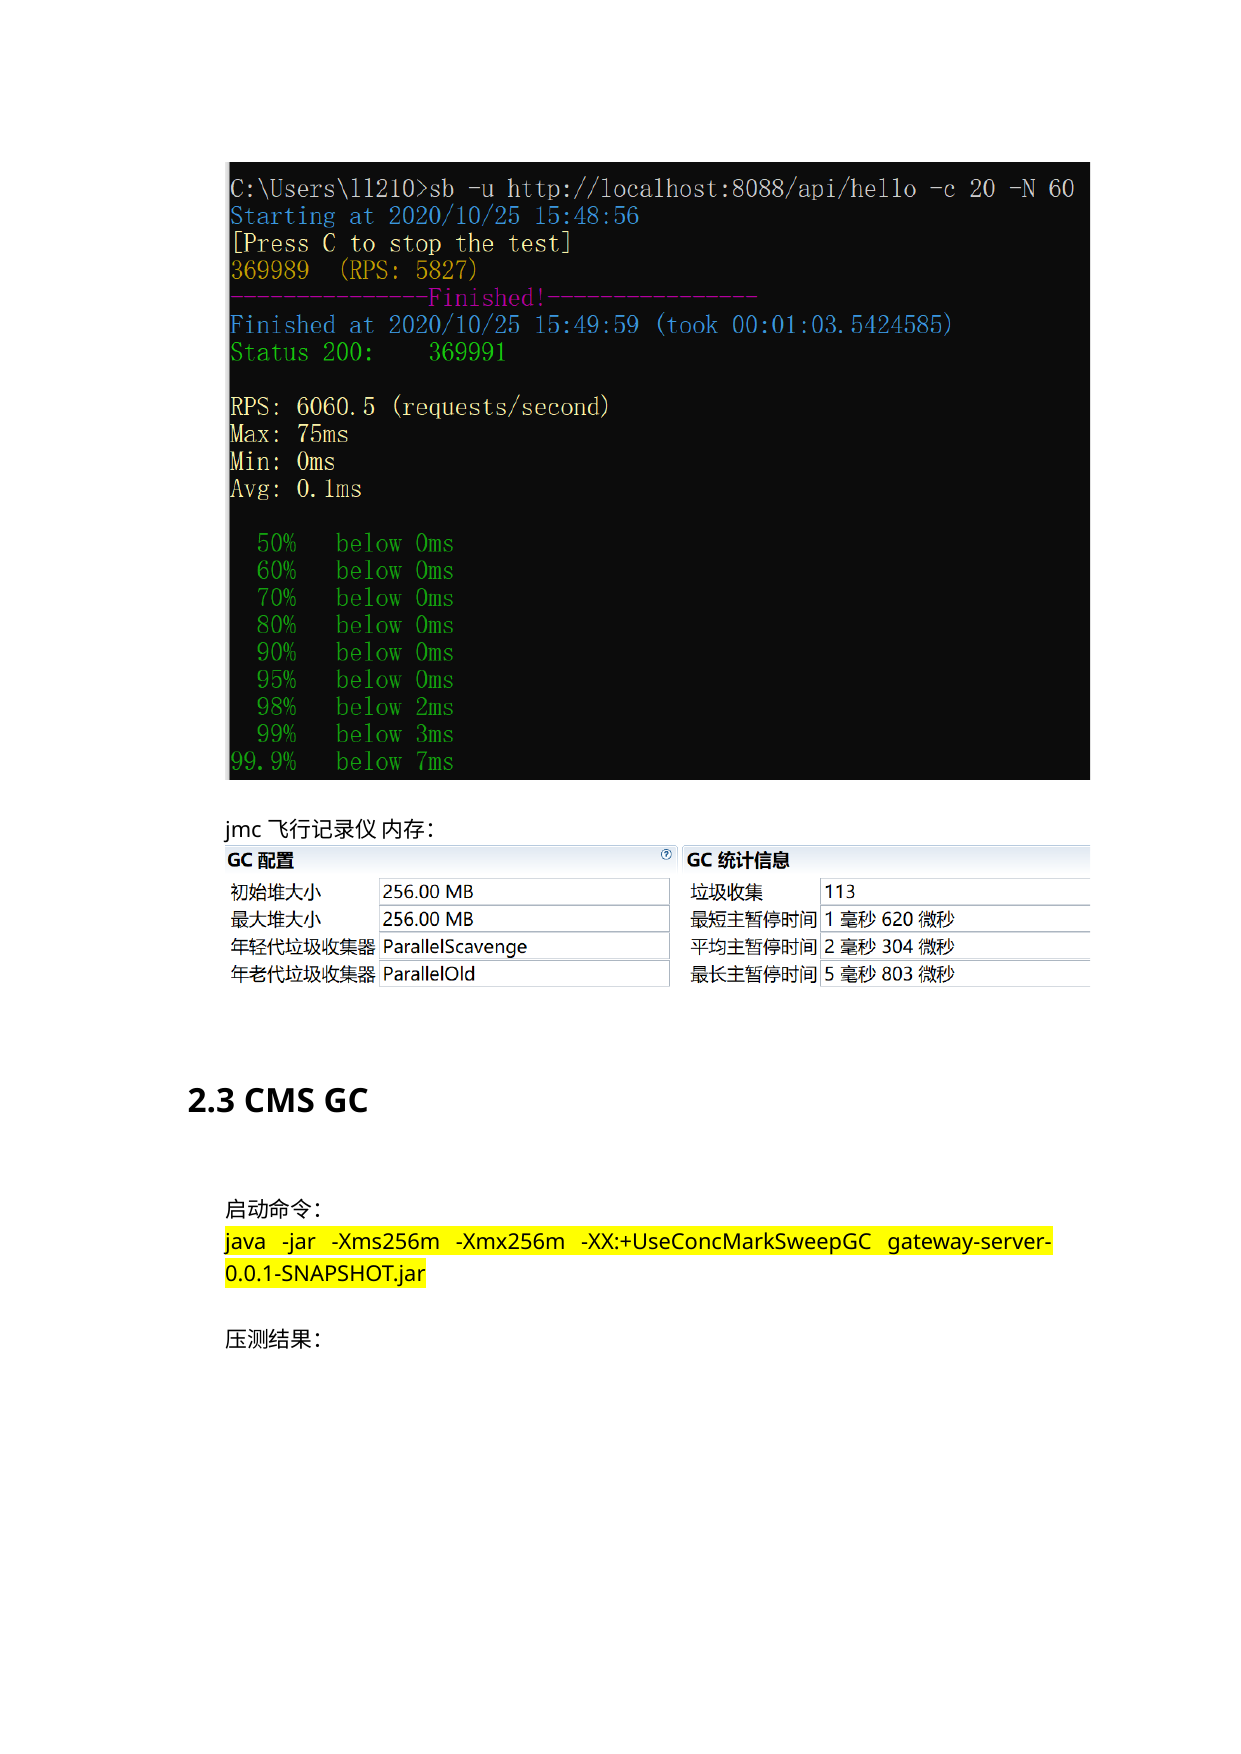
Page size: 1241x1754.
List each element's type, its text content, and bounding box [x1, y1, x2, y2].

subtitle 2.3 CMS GC [187, 1067, 1053, 1132]
picture [225, 162, 1091, 780]
picture [225, 844, 1091, 993]
list jmc 飞行记录仪 内存： [225, 812, 1053, 844]
list 压测结果： [225, 1322, 1053, 1354]
list java -jar -Xms256m -Xmx256m -XX:+UseConcMarkSweepGC gateway-server-0.0.1-SNAPSHOT.jar [225, 1255, 1053, 1289]
list 启动命令： [225, 1192, 1053, 1224]
